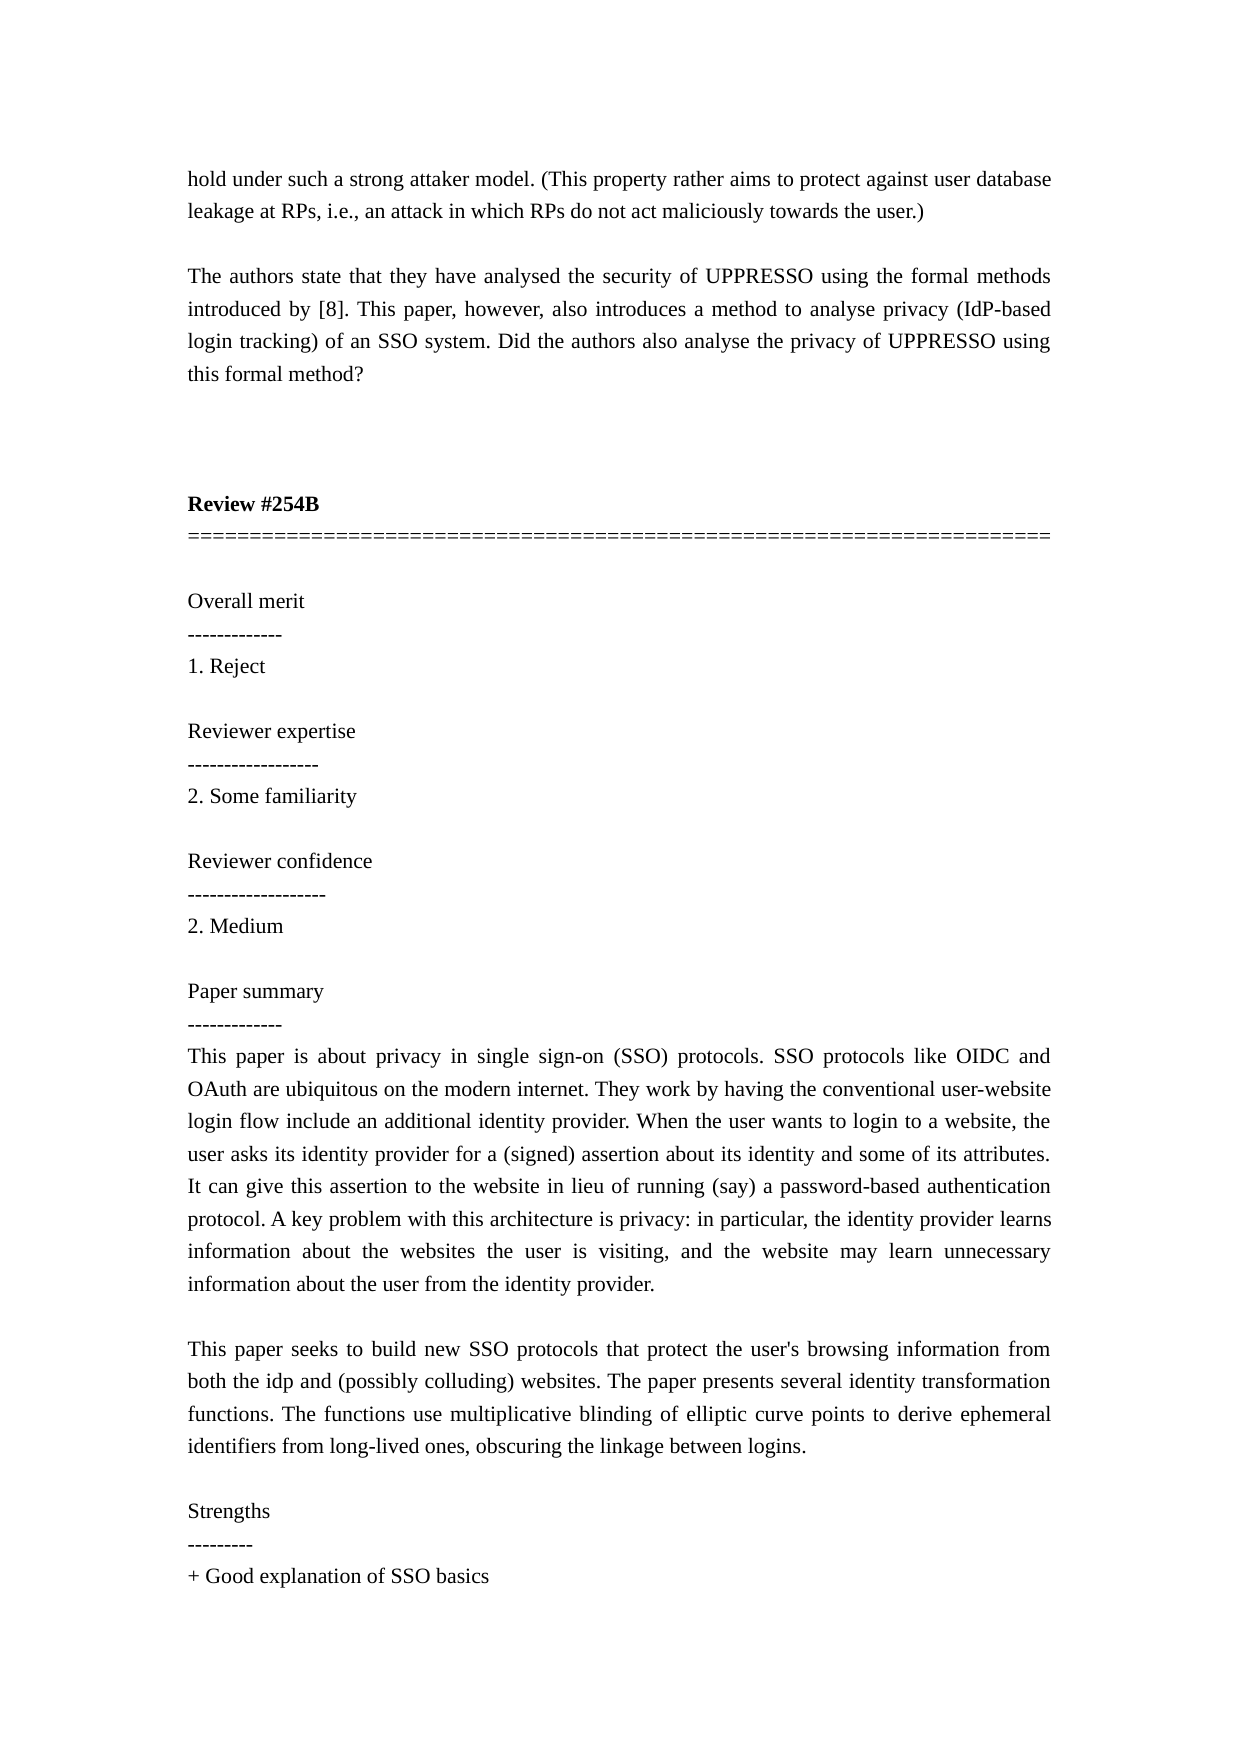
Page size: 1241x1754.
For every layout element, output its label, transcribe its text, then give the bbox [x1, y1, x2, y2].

text ------------------ [187, 747, 1053, 779]
text Paper summary [187, 974, 1053, 1007]
text + Good explanation of SSO basics [187, 1559, 1053, 1592]
text --------- [187, 1527, 1053, 1559]
text The authors state that they have analysed the security of UPPRESSO using the formal methods introduced by [8]. This paper, however, also introduces a method to analyse privacy (IdP-based login tracking) of an SSO system. Did the authors also analyse the privacy of UPPRESSO using this formal method? [187, 259, 1053, 389]
text Overall merit [187, 584, 1053, 617]
text ------------- [187, 617, 1053, 649]
text ====================================================================== [187, 519, 1053, 552]
text Review #254B [187, 487, 1053, 519]
text 1. Reject [187, 649, 1053, 682]
text 2. Some familiarity [187, 779, 1053, 812]
text ------------- [187, 1007, 1053, 1039]
text ------------------- [187, 877, 1053, 909]
text Reviewer confidence [187, 844, 1053, 877]
text This paper is about privacy in single sign-on (SSO) protocols. SSO protocols like OIDC and OAuth are ubiquitous on the modern internet. They work by having the conventional user-website login flow include an additional identity provider. When the user wants to login to a website, the user asks its identity provider for a (signed) assertion about its identity and some of its attributes. It can give this assertion to the website in lieu of running (say) a password-based authentication protocol. A key problem with this architecture is privacy: in particular, the identity provider learns information about the websites the user is visiting, and the website may learn unnecessary information about the user from the identity provider. [187, 1039, 1053, 1299]
text 2. Medium [187, 909, 1053, 942]
text Reviewer expertise [187, 714, 1053, 747]
text Strengths [187, 1494, 1053, 1527]
